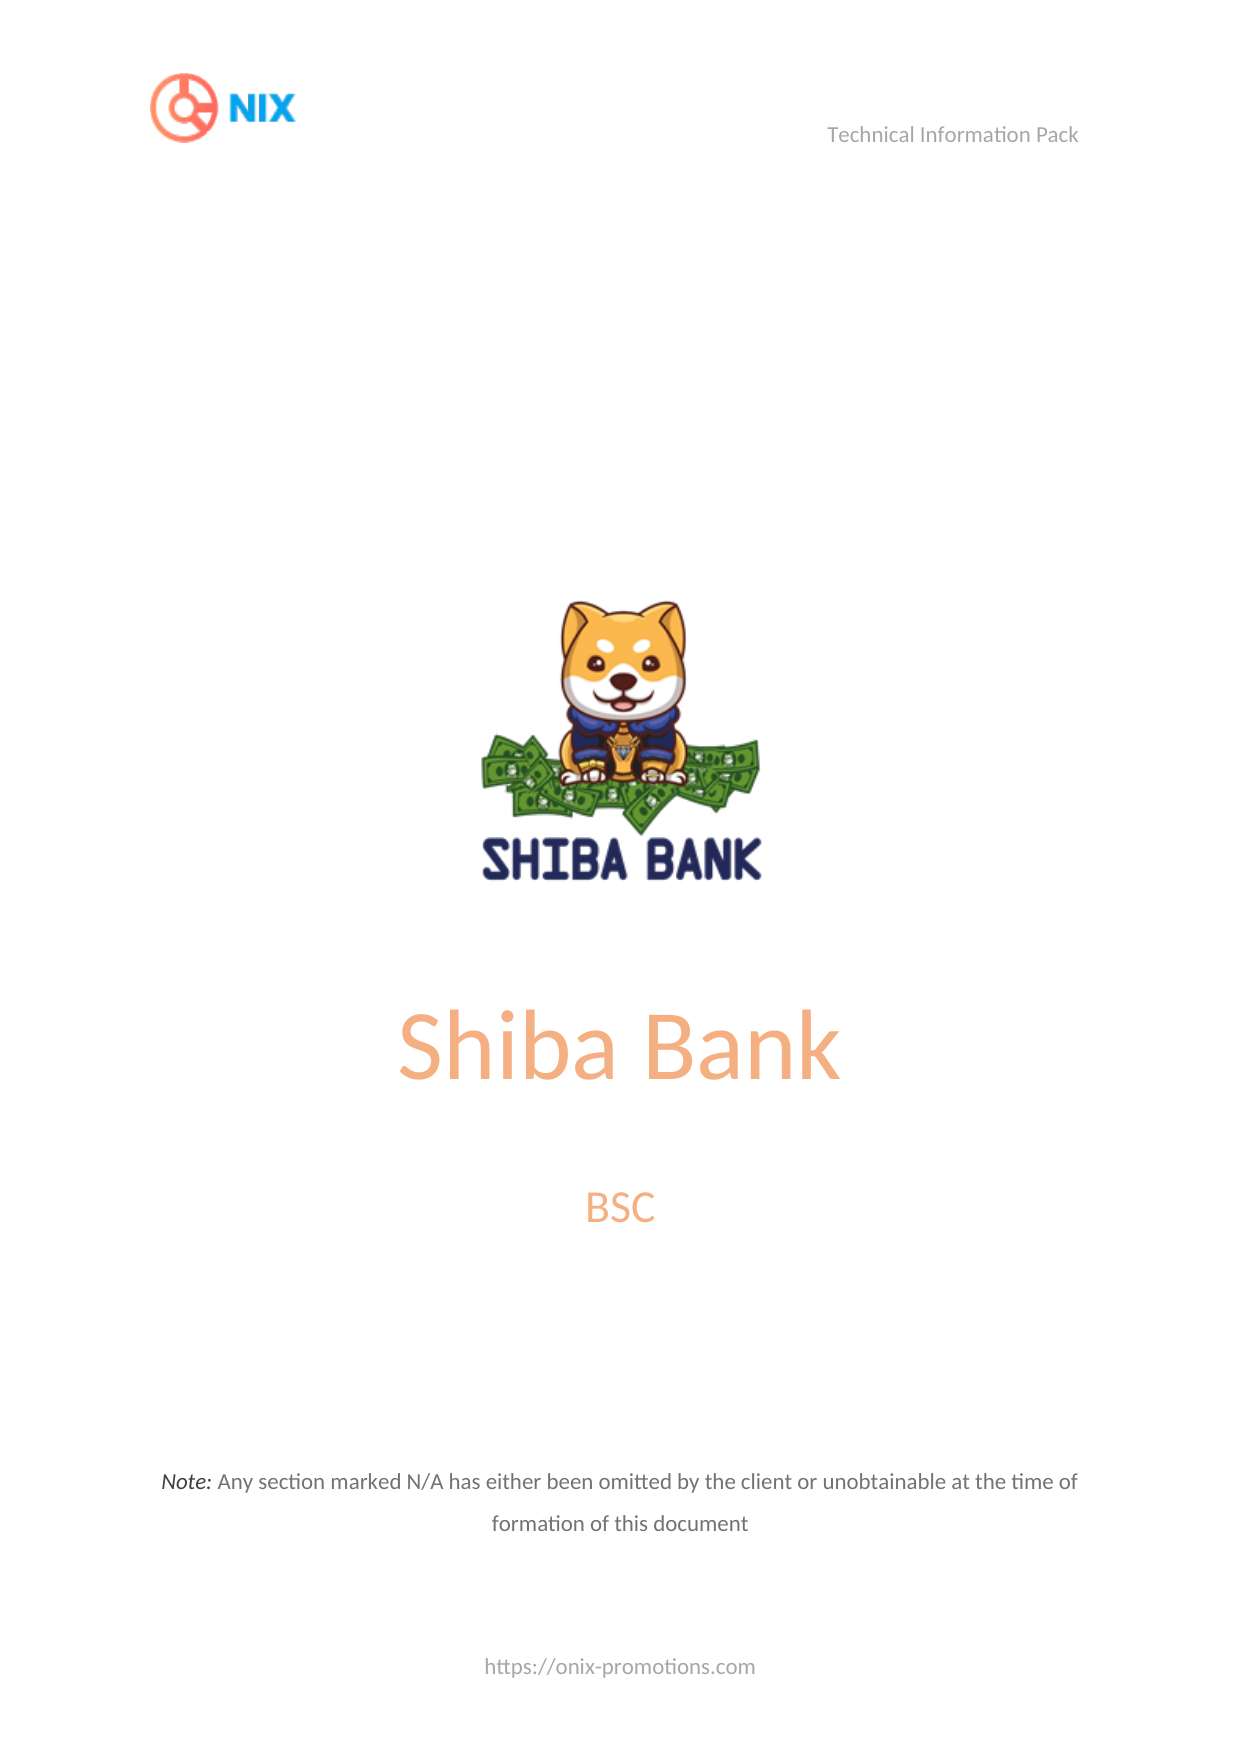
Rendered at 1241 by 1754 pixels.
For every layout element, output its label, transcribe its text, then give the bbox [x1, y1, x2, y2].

picture [463, 588, 777, 902]
text BSC [150, 1178, 1090, 1234]
text Shiba Bank [150, 982, 1090, 1104]
picture [150, 73, 297, 143]
text Note: Any section marked N/A has either been omitted by the client or unobtainable at the time of formation of this document [150, 1467, 1090, 1537]
